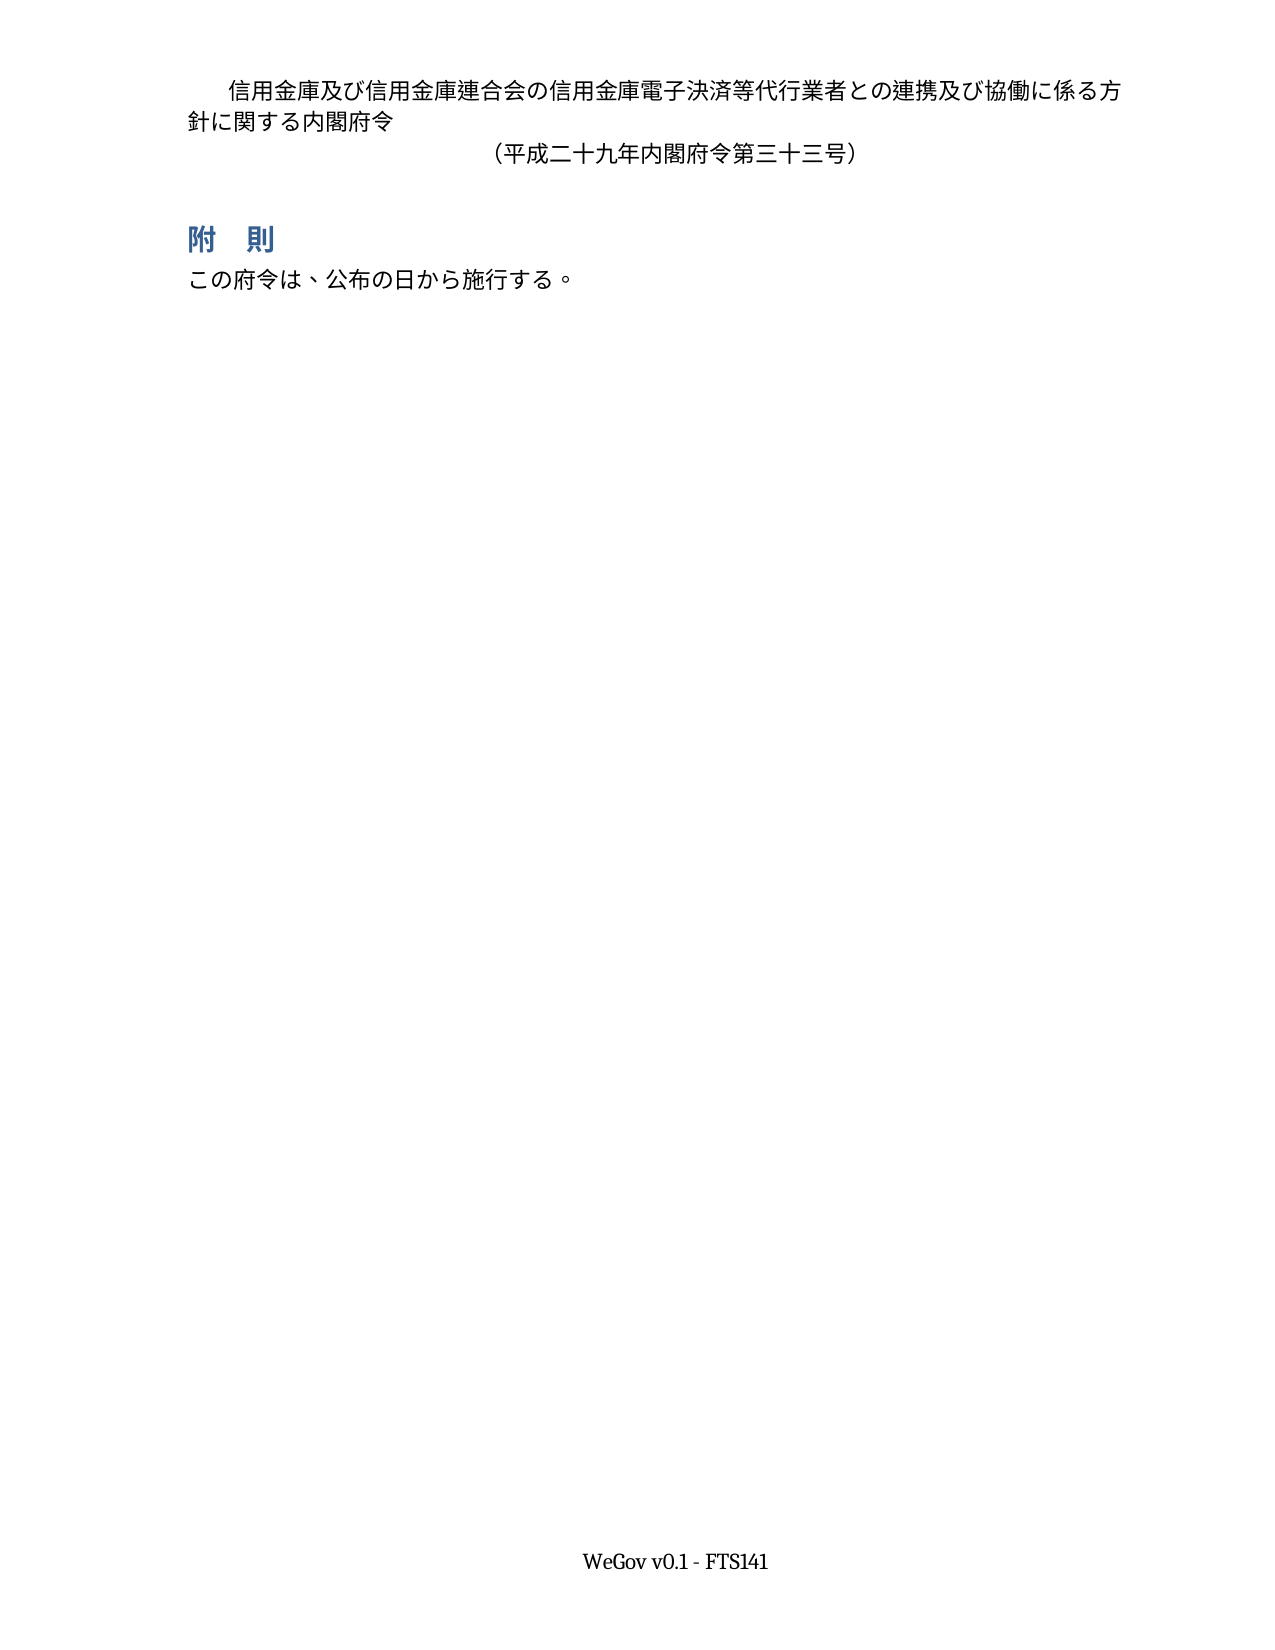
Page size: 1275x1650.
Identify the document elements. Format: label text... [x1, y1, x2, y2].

text この府令は、公布の日から施行する。 [187, 264, 1087, 296]
subtitle 附 則 [187, 219, 1087, 258]
